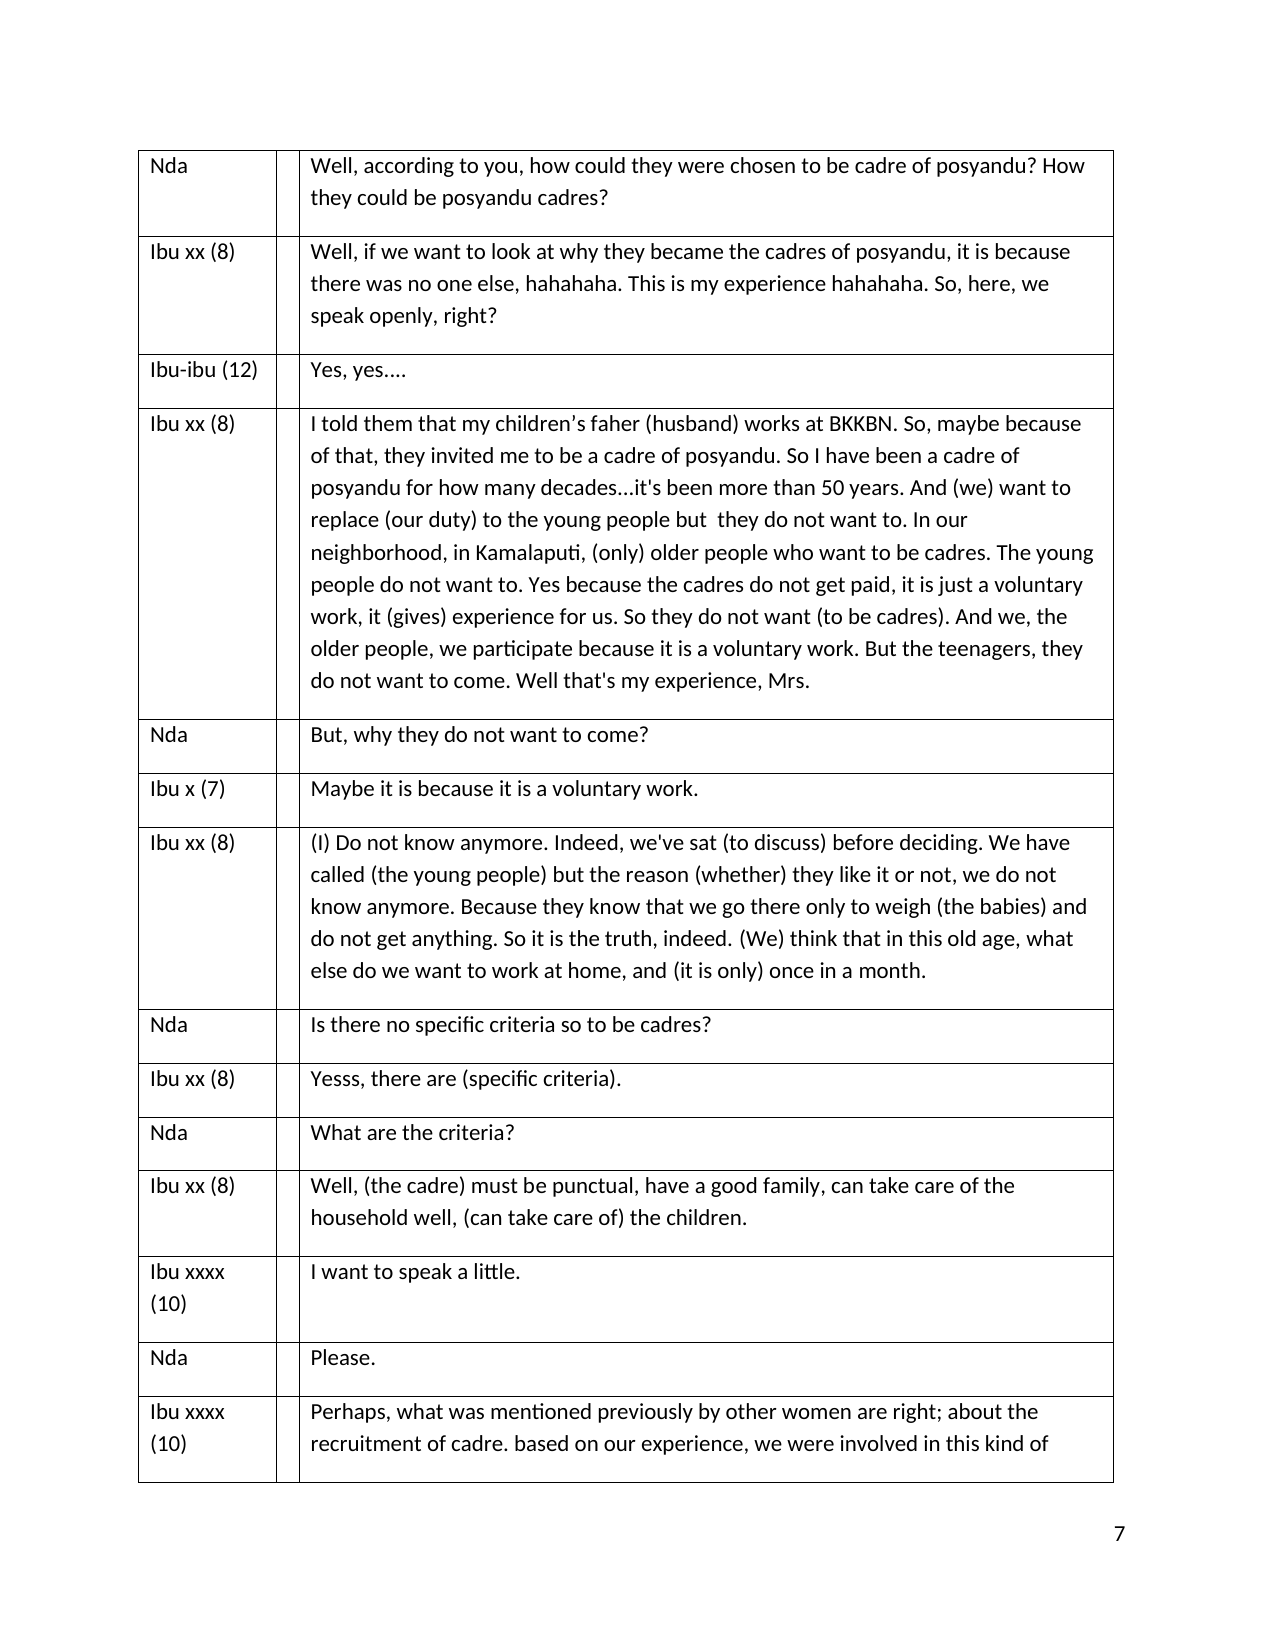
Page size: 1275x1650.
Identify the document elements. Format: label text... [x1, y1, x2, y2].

table_cell [277, 1010, 299, 1063]
table_cell [277, 237, 299, 354]
table_cell [277, 828, 299, 1009]
table_cell [277, 720, 299, 773]
table_cell Ibu x (7) [139, 774, 276, 827]
table_cell Ibu xxxx (10) [139, 1257, 276, 1342]
table_cell [277, 1397, 299, 1482]
table_cell Nda [139, 1343, 276, 1396]
table_cell [277, 355, 299, 408]
table_cell Is there no specific criteria so to be cadres? [300, 1010, 1113, 1063]
table_cell Ibu xxxx (10) [139, 1397, 276, 1482]
table_cell Nda [139, 720, 276, 773]
table_cell [277, 1118, 299, 1170]
table_cell Ibu xx (8) [139, 1064, 276, 1117]
table_cell [277, 1257, 299, 1342]
table_cell (I) Do not know anymore. Indeed, we've sat (to discuss) before deciding. We have called (the young people) but the reason (whether) they like it or not, we do not know anymore. Because they know that we go there only to weigh (the babies) and do not get anything. So it is the truth, indeed. (We) think that in this old age, what else do we want to work at home, and (it is only) once in a month. [300, 828, 1113, 1009]
table_cell [277, 409, 299, 719]
table_cell But, why they do not want to come? [300, 720, 1113, 773]
table_cell [277, 1343, 299, 1396]
table_cell Well, according to you, how could they were chosen to be cadre of posyandu? How they could be posyandu cadres? [300, 151, 1113, 236]
table_cell [277, 151, 299, 236]
table_cell [277, 1064, 299, 1117]
table_cell Please. [300, 1343, 1113, 1396]
table_cell Nda [139, 1010, 276, 1063]
table_cell Ibu xx (8) [139, 1171, 276, 1256]
table_cell Nda [139, 1118, 276, 1170]
table_cell I told them that my children’s faher (husband) works at BKKBN. So, maybe because of that, they invited me to be a cadre of posyandu. So I have been a cadre of posyandu for how many decades...it's been more than 50 years. And (we) want to replace (our duty) to the young people but they do not want to. In our neighborhood, in Kamalaputi, (only) older people who want to be cadres. The young people do not want to. Yes because the cadres do not get paid, it is just a voluntary work, it (gives) experience for us. So they do not want (to be cadres). And we, the older people, we participate because it is a voluntary work. But the teenagers, they do not want to come. Well that's my experience, Mrs. [300, 409, 1113, 719]
table_cell What are the criteria? [300, 1118, 1113, 1170]
table_cell Ibu xx (8) [139, 237, 276, 354]
table_cell Maybe it is because it is a voluntary work. [300, 774, 1113, 827]
table_cell [277, 1171, 299, 1256]
table_cell Ibu xx (8) [139, 409, 276, 719]
table_cell Yesss, there are (specific criteria). [300, 1064, 1113, 1117]
table_cell I want to speak a little. [300, 1257, 1113, 1342]
table_cell Well, (the cadre) must be punctual, have a good family, can take care of the household well, (can take care of) the children. [300, 1171, 1113, 1256]
table_cell Yes, yes.... [300, 355, 1113, 408]
table_cell [277, 774, 299, 827]
table_cell Well, if we want to look at why they became the cadres of posyandu, it is because there was no one else, hahahaha. This is my experience hahahaha. So, here, we speak openly, right? [300, 237, 1113, 354]
table_cell Nda [139, 151, 276, 236]
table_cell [300, 1397, 1113, 1482]
table_cell Ibu xx (8) [139, 828, 276, 1009]
table_cell Ibu-ibu (12) [139, 355, 276, 408]
